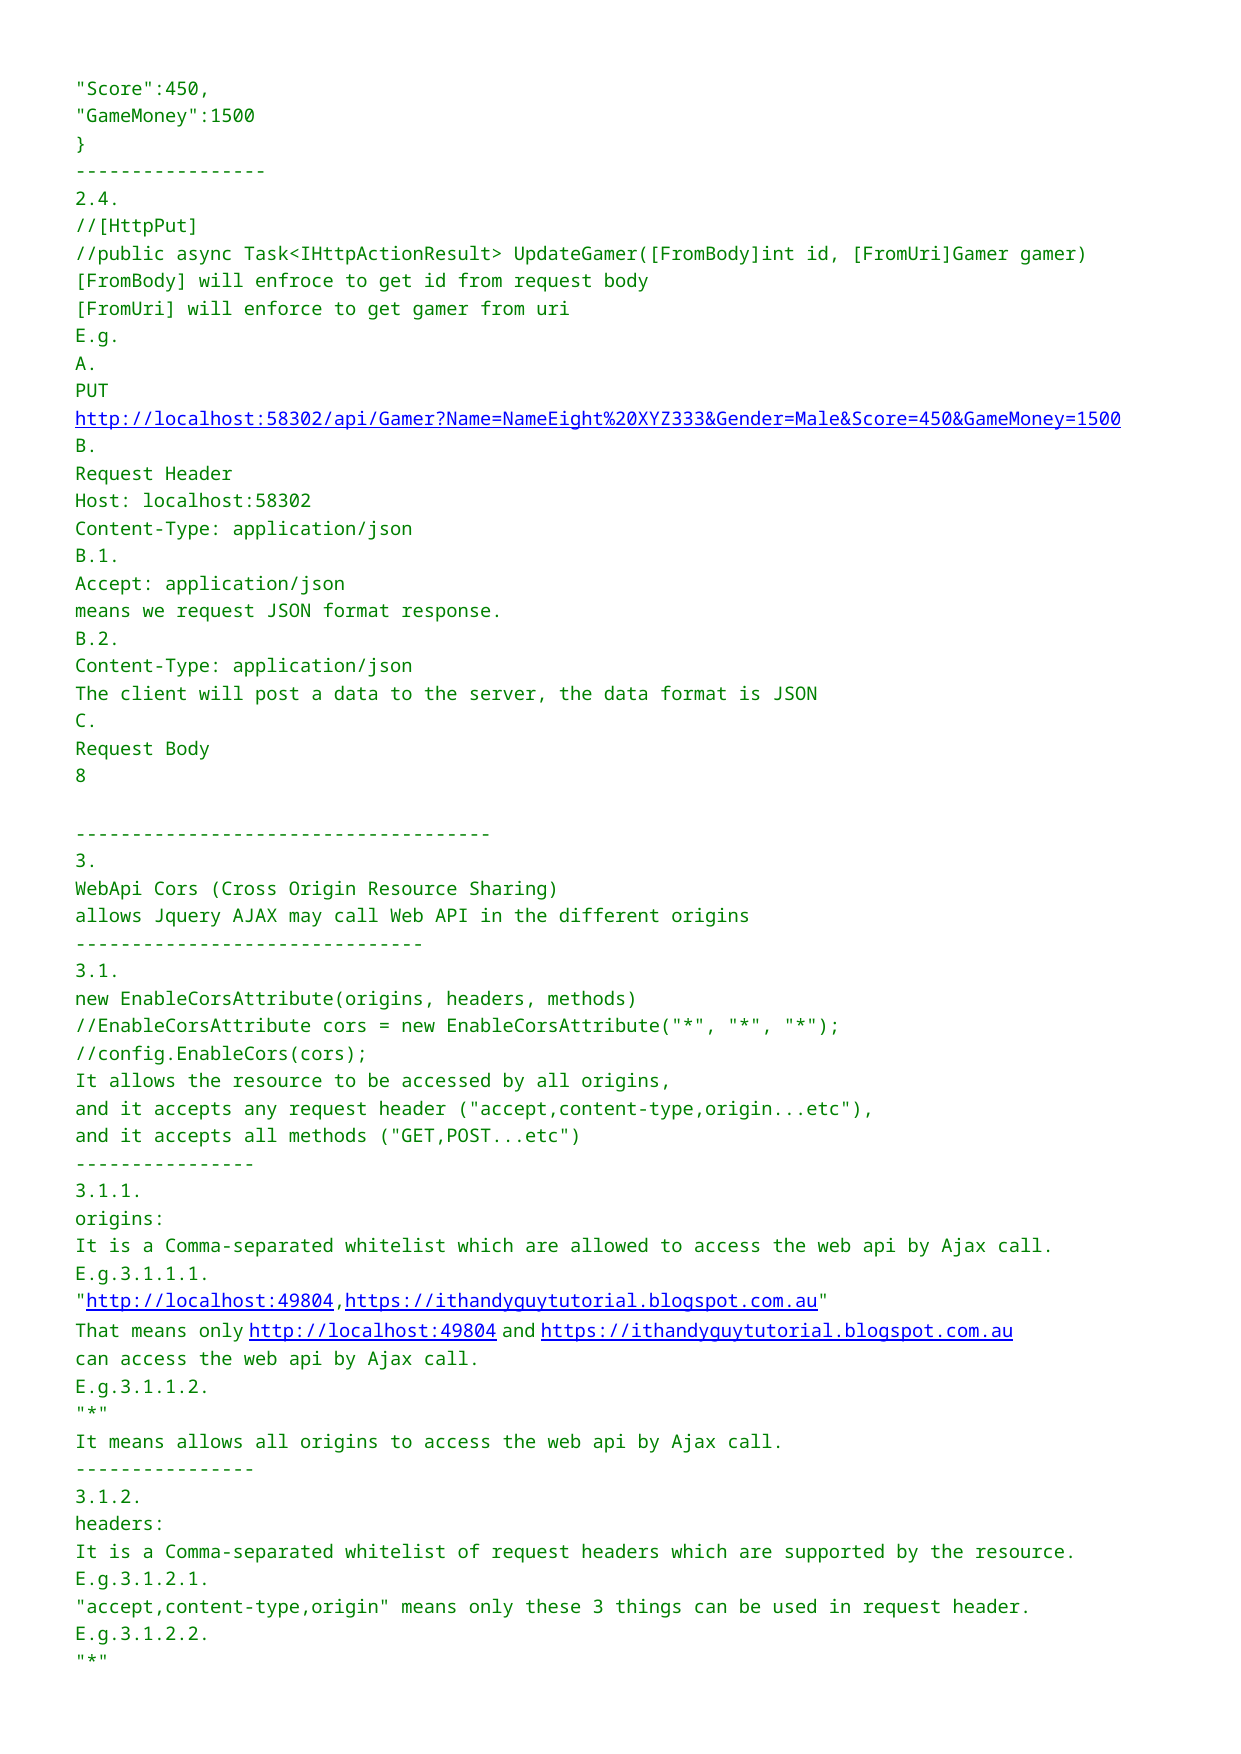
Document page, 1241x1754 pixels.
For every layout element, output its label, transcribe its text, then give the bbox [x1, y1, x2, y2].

text 3.1. [75, 958, 1165, 983]
text } [75, 130, 1165, 156]
text That means only http://localhost:49804 and https://ithandyguytutorial.blogspot.com.au [75, 1315, 1165, 1343]
text "*" [75, 1648, 1165, 1673]
text Accept: application/json [75, 570, 1165, 596]
text "*" [75, 1400, 1165, 1426]
text It is a Comma-separated whitelist which are allowed to access the web api by Ajax call. [75, 1233, 1165, 1258]
text origins: [75, 1205, 1165, 1231]
text 2.4. [75, 185, 1165, 211]
text "http://localhost:49804,https://ithandyguytutorial.blogspot.com.au" [75, 1288, 1165, 1313]
text ---------------- [75, 1455, 1165, 1481]
text WebApi Cors (Cross Origin Resource Sharing) [75, 875, 1165, 901]
text //EnableCorsAttribute cors = new EnableCorsAttribute("*", "*", "*"); [75, 1013, 1165, 1038]
text Host: localhost:58302 [75, 487, 1165, 513]
text A. [75, 350, 1165, 376]
text means we request JSON format response. [75, 597, 1165, 623]
text allows Jquery AJAX may call Web API in the different origins [75, 903, 1165, 928]
text ------------------------------- [75, 930, 1165, 956]
text and it accepts any request header ("accept,content-type,origin...etc"), [75, 1095, 1165, 1121]
text //config.EnableCors(cors); [75, 1040, 1165, 1066]
text "GameMoney":1500 [75, 102, 1165, 128]
text Request Body [75, 735, 1165, 761]
text Content-Type: application/json [75, 515, 1165, 541]
text It is a Comma-separated whitelist of request headers which are supported by the resource. [75, 1538, 1165, 1563]
text ------------------------------------- [75, 820, 1165, 846]
text C. [75, 707, 1165, 733]
text 3.1.2. [75, 1483, 1165, 1508]
text headers: [75, 1510, 1165, 1536]
text 3.1.1. [75, 1178, 1165, 1203]
text Request Header [75, 460, 1165, 486]
text [FromUri] will enforce to get gamer from uri [75, 295, 1165, 321]
text B.2. [75, 625, 1165, 651]
text B.1. [75, 542, 1165, 568]
text Content-Type: application/json [75, 652, 1165, 678]
text E.g.3.1.1.1. [75, 1260, 1165, 1286]
text E.g. [75, 322, 1165, 348]
text PUT [75, 377, 1165, 403]
text [FromBody] will enfroce to get id from request body [75, 267, 1165, 293]
text and it accepts all methods ("GET,POST...etc") [75, 1123, 1165, 1148]
text ---------------- [75, 1150, 1165, 1176]
text E.g.3.1.1.2. [75, 1373, 1165, 1398]
text B. [75, 432, 1165, 458]
text ----------------- [75, 157, 1165, 183]
text E.g.3.1.2.2. [75, 1620, 1165, 1646]
text E.g.3.1.2.1. [75, 1565, 1165, 1591]
text It means allows all origins to access the web api by Ajax call. [75, 1428, 1165, 1453]
text //public async Task<IHttpActionResult> UpdateGamer([FromBody]int id, [FromUri]Gamer gamer) [75, 240, 1165, 266]
text 3. [75, 848, 1165, 873]
text "accept,content-type,origin" means only these 3 things can be used in request header. [75, 1593, 1165, 1618]
text The client will post a data to the server, the data format is JSON [75, 680, 1165, 706]
text new EnableCorsAttribute(origins, headers, methods) [75, 985, 1165, 1011]
text "Score":450, [75, 75, 1165, 101]
text http://localhost:58302/api/Gamer?Name=NameEight%20XYZ333&Gender=Male&Score=450&GameMoney=1500 [75, 405, 1165, 431]
text //[HttpPut] [75, 212, 1165, 238]
text can access the web api by Ajax call. [75, 1345, 1165, 1371]
text 8 [75, 762, 1165, 788]
text It allows the resource to be accessed by all origins, [75, 1068, 1165, 1093]
